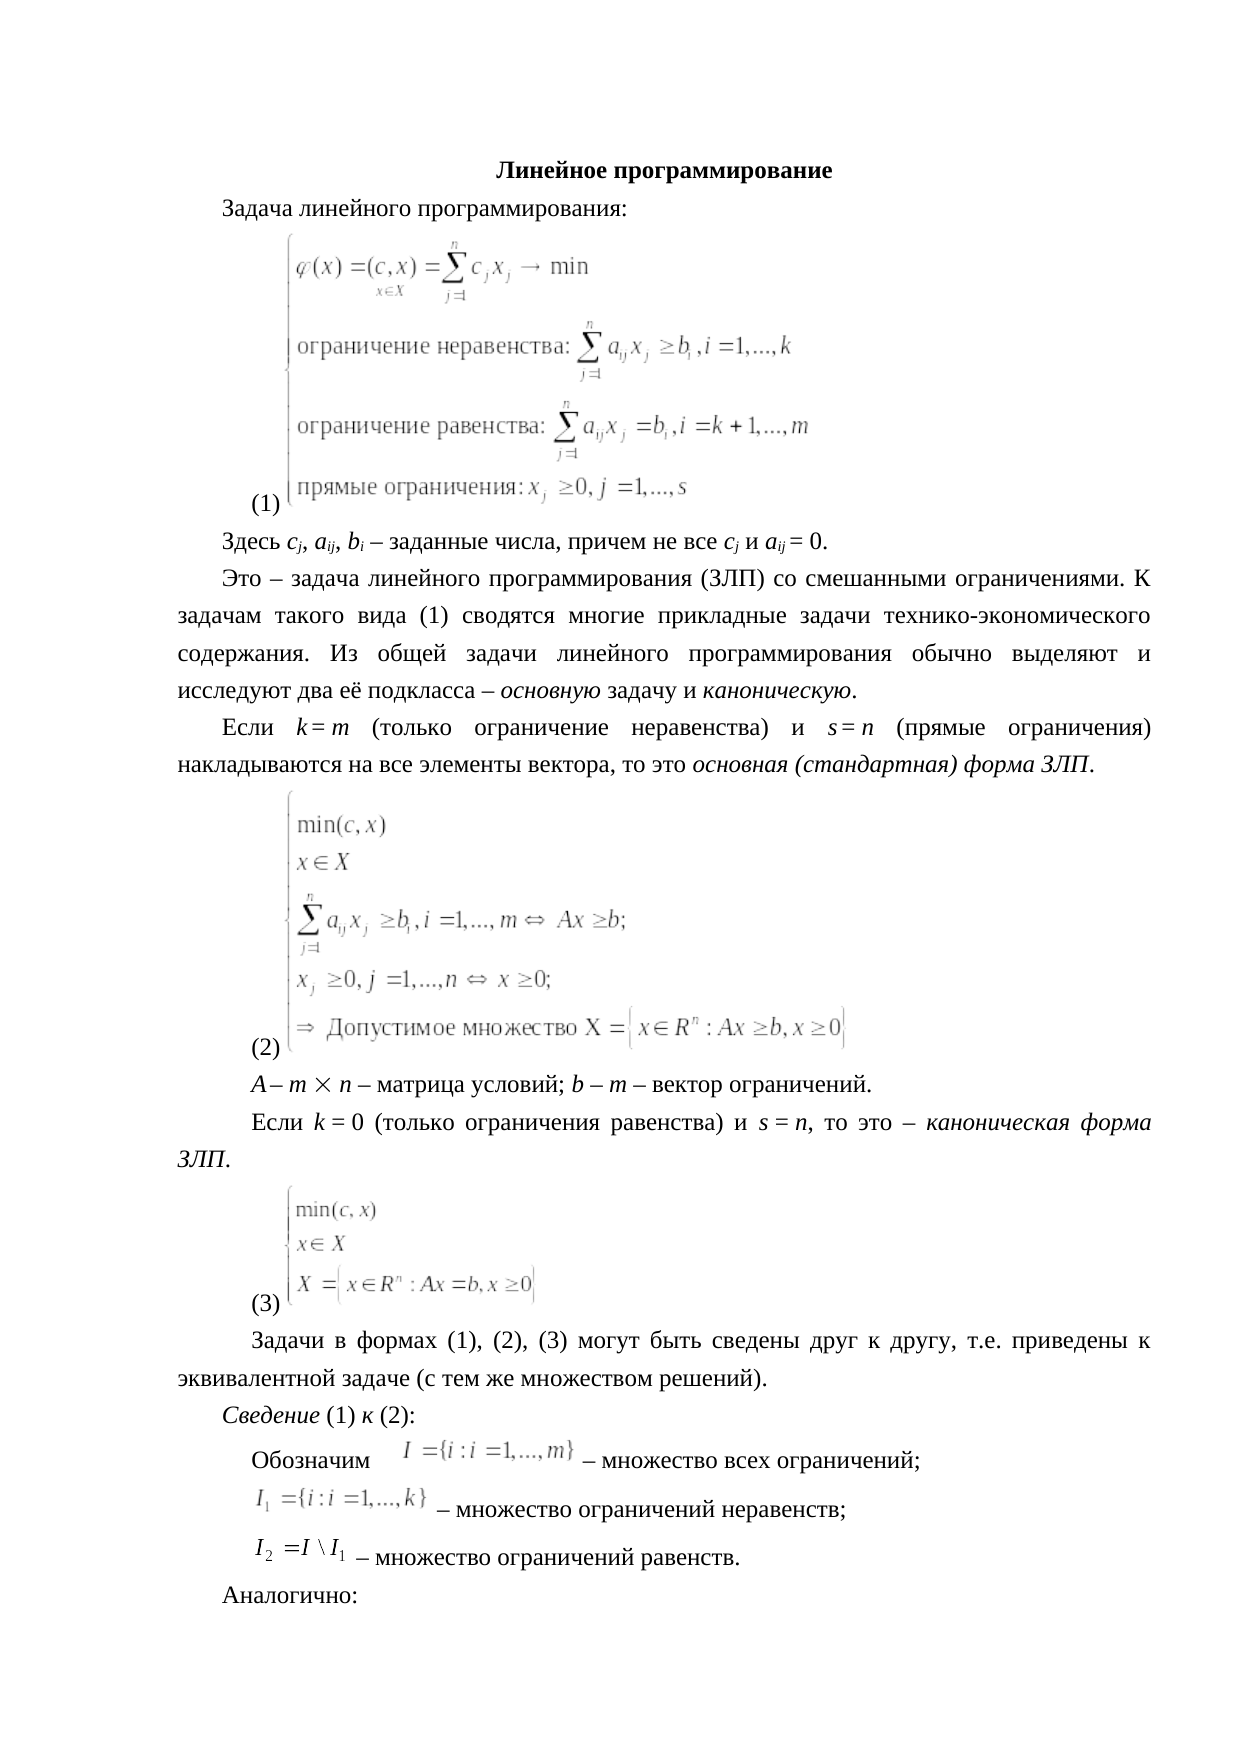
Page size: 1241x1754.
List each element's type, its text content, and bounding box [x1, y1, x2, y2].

text Аналогично: [177, 1580, 1152, 1608]
text Задачи в формах (1), (2), (3) могут быть сведены друг к другу, т.е. приведены к эквивалентной задаче (с тем же множеством решений). [177, 1326, 1152, 1392]
text Линейное программирование [177, 155, 1152, 184]
text Если k = 0 (только ограничения равенства) и s = n, то это – каноническая форма ЗЛП. [177, 1107, 1152, 1173]
text Здесь cj, aij, bi – заданные числа, причем не все cj и aij = 0. [177, 526, 1152, 554]
text (2) [177, 787, 1152, 1061]
text Это – задача линейного программирования (ЗЛП) со смешанными ограничениями. К задачам такого вида (1) сводятся многие прикладные задачи технико-экономического содержания. Из общей задачи линейного программирования обычно выделяют и исследуют два её подкласса – основную задачу и каноническую. [177, 563, 1152, 704]
text (3) [177, 1181, 1152, 1317]
text – множество ограничений неравенств; [177, 1483, 1152, 1523]
text (1) [177, 230, 1152, 517]
text Сведение (1) к (2): [177, 1400, 1152, 1429]
text Если k = m (только ограничение неравенства) и s = n (прямые ограничения) накладываются на все элементы вектора, то это основная (стандартная) форма ЗЛП. [177, 712, 1152, 778]
text A – m n – матрица условий; b – m – вектор ограничений. [177, 1069, 1152, 1098]
text Обозначим – множество всех ограничений; [177, 1437, 1152, 1474]
text Задача линейного программирования: [177, 193, 1152, 221]
text – множество ограничений равенств. [177, 1531, 1152, 1571]
